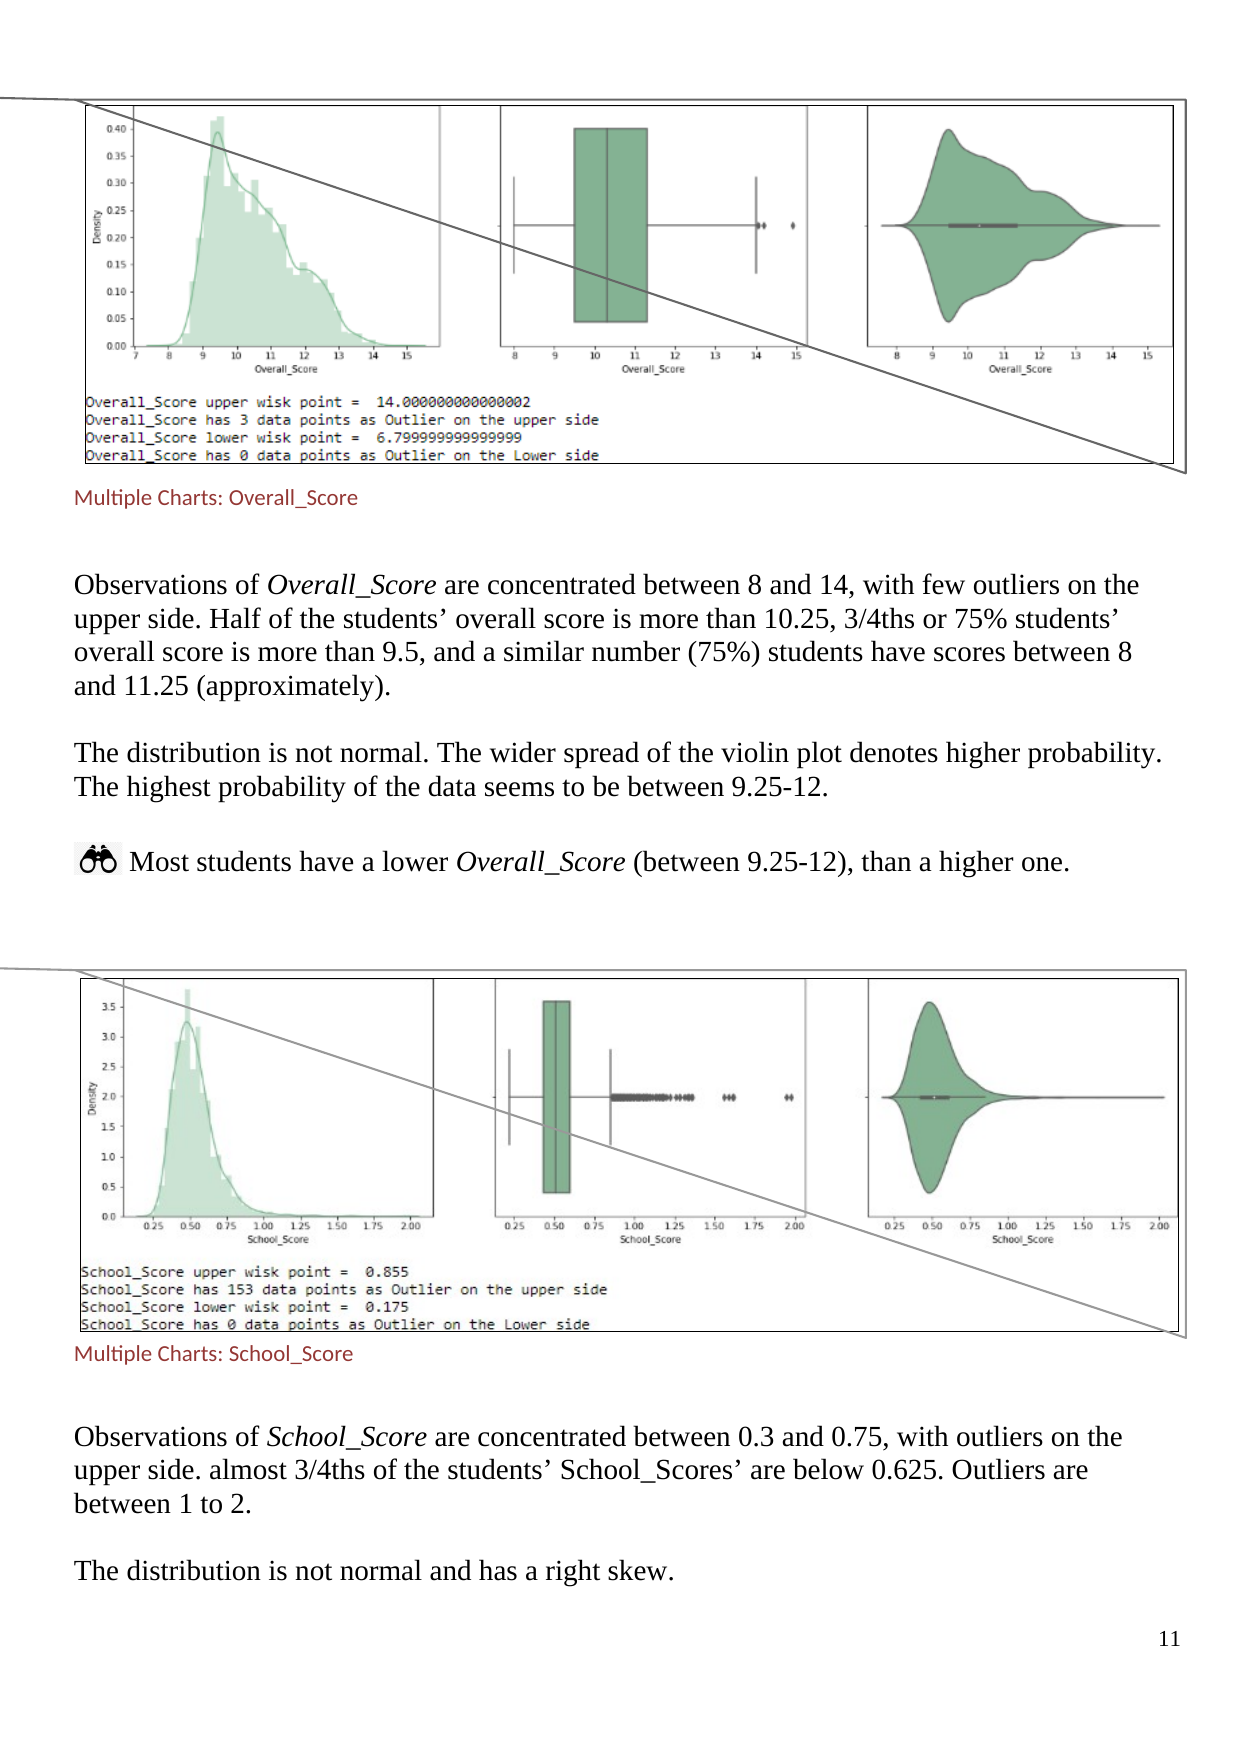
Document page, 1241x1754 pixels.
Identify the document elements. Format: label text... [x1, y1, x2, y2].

text Multiple Charts: Overall_Score [74, 44, 1238, 511]
text Observations of Overall_Score are concentrated between 8 and 14, with few outliers on the upper side. Half of the students’ overall score is more than 10.25, 3/4ths or 75% students’ overall score is more than 9.5, and a similar number (75%) students have scores between 8 and 11.25 (approximately). [74, 567, 1141, 702]
picture [73, 842, 123, 875]
text Multiple Charts: School_Score [74, 914, 1238, 1367]
text The distribution is not normal and has a right skew. [74, 1553, 1238, 1587]
text Most students have a lower Overall_Score (between 9.25-12), than a higher one. [74, 843, 1238, 880]
text The distribution is not normal. The wider spread of the violin plot denotes higher probability. The highest probability of the data seems to be between 9.25-12. [74, 736, 1171, 803]
text Observations of School_Score are concentrated between 0.3 and 0.75, with outliers on the upper side. almost 3/4ths of the students’ School_Scores’ are below 0.625. Outliers are between 1 to 2. [74, 1419, 1124, 1519]
